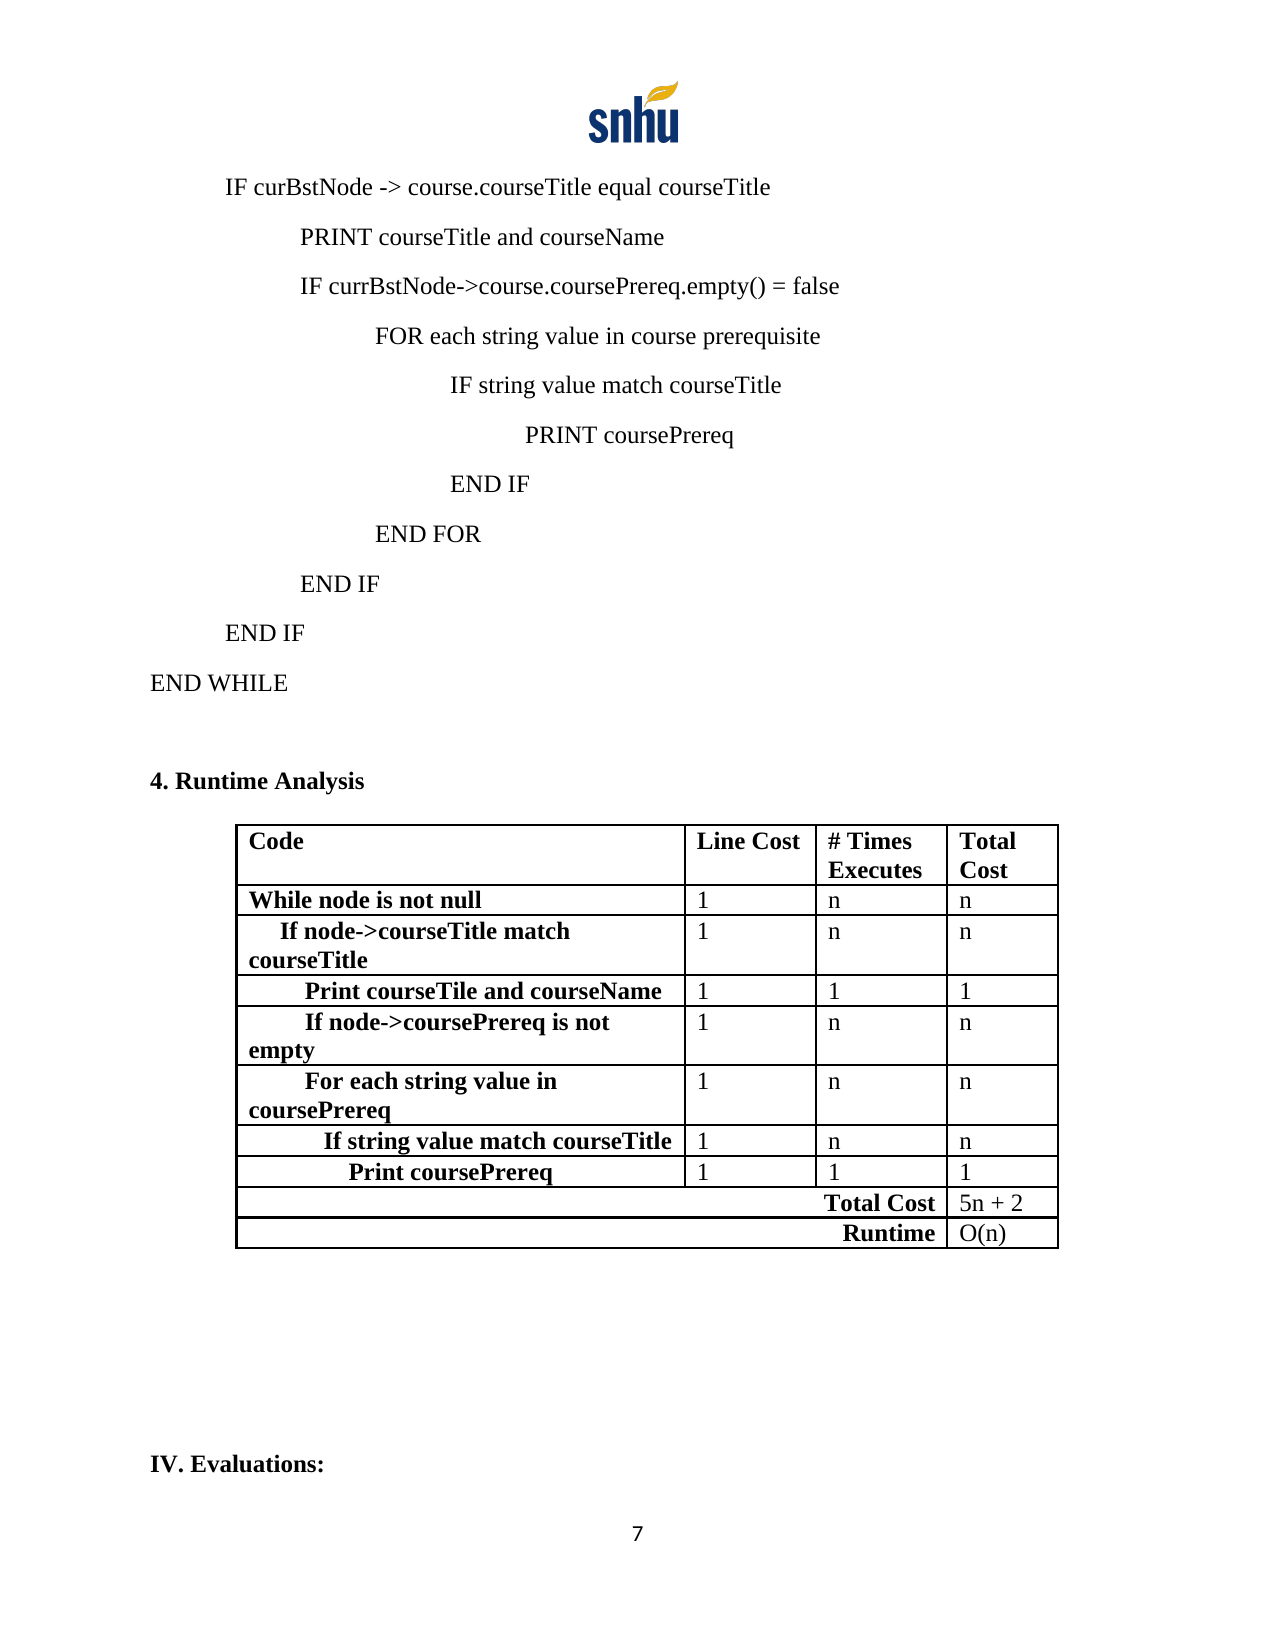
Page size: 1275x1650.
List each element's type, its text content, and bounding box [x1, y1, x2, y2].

text END FOR [150, 519, 1125, 548]
table_cell Total Cost [238, 1188, 946, 1216]
table_cell 1 [686, 1126, 815, 1155]
text IF currBstNode->course.coursePrereq.empty() = false [150, 271, 1125, 300]
table_cell If node->coursePrereq is not empty [238, 1007, 684, 1064]
picture [568, 75, 707, 152]
table_cell 1 [686, 886, 815, 914]
table_cell n [948, 1126, 1057, 1155]
table_cell 1 [948, 1157, 1057, 1186]
table_cell 1 [686, 1007, 815, 1064]
table_cell n [948, 916, 1057, 974]
table_cell O(n) [948, 1219, 1057, 1247]
table_cell For each string value in coursePrereq [238, 1066, 684, 1124]
text END IF [150, 618, 1125, 647]
table_header # Times Executes [817, 826, 946, 883]
table_cell 1 [817, 976, 946, 1005]
table_header Code [238, 826, 684, 883]
table_cell 1 [817, 1157, 946, 1186]
table_cell While node is not null [238, 886, 684, 914]
table_cell 1 [686, 1066, 815, 1124]
table_cell n [948, 886, 1057, 914]
table_cell If node->courseTitle match courseTitle [238, 916, 684, 974]
table_cell n [817, 916, 946, 974]
table_cell n [948, 1007, 1057, 1064]
text IV. Evaluations: [150, 1449, 1125, 1478]
text END IF [150, 469, 1125, 498]
text 4. Runtime Analysis [150, 766, 1125, 795]
text PRINT coursePrereq [150, 420, 1125, 449]
table_cell Runtime [238, 1219, 946, 1247]
table_cell 1 [686, 1157, 815, 1186]
table_cell n [817, 886, 946, 914]
table_cell Print coursePrereq [238, 1157, 684, 1186]
table_cell 1 [948, 976, 1057, 1005]
table_cell n [948, 1066, 1057, 1124]
text IF curBstNode -> course.courseTitle equal courseTitle [150, 172, 1125, 201]
table_cell n [817, 1066, 946, 1124]
table_cell If string value match courseTitle [238, 1126, 684, 1155]
text END IF [150, 569, 1125, 597]
table_cell n [817, 1007, 946, 1064]
table_cell 1 [686, 916, 815, 974]
table_cell 1 [686, 976, 815, 1005]
text END WHILE [150, 668, 1125, 697]
table_header Line Cost [686, 826, 815, 883]
text IF string value match courseTitle [150, 370, 1125, 399]
table_header Total Cost [948, 826, 1057, 883]
table_cell Print courseTile and courseName [238, 976, 684, 1005]
table_cell n [817, 1126, 946, 1155]
text PRINT courseTitle and courseName [150, 222, 1125, 250]
text FOR each string value in course prerequisite [150, 321, 1125, 349]
table_cell 5n + 2 [948, 1188, 1057, 1216]
